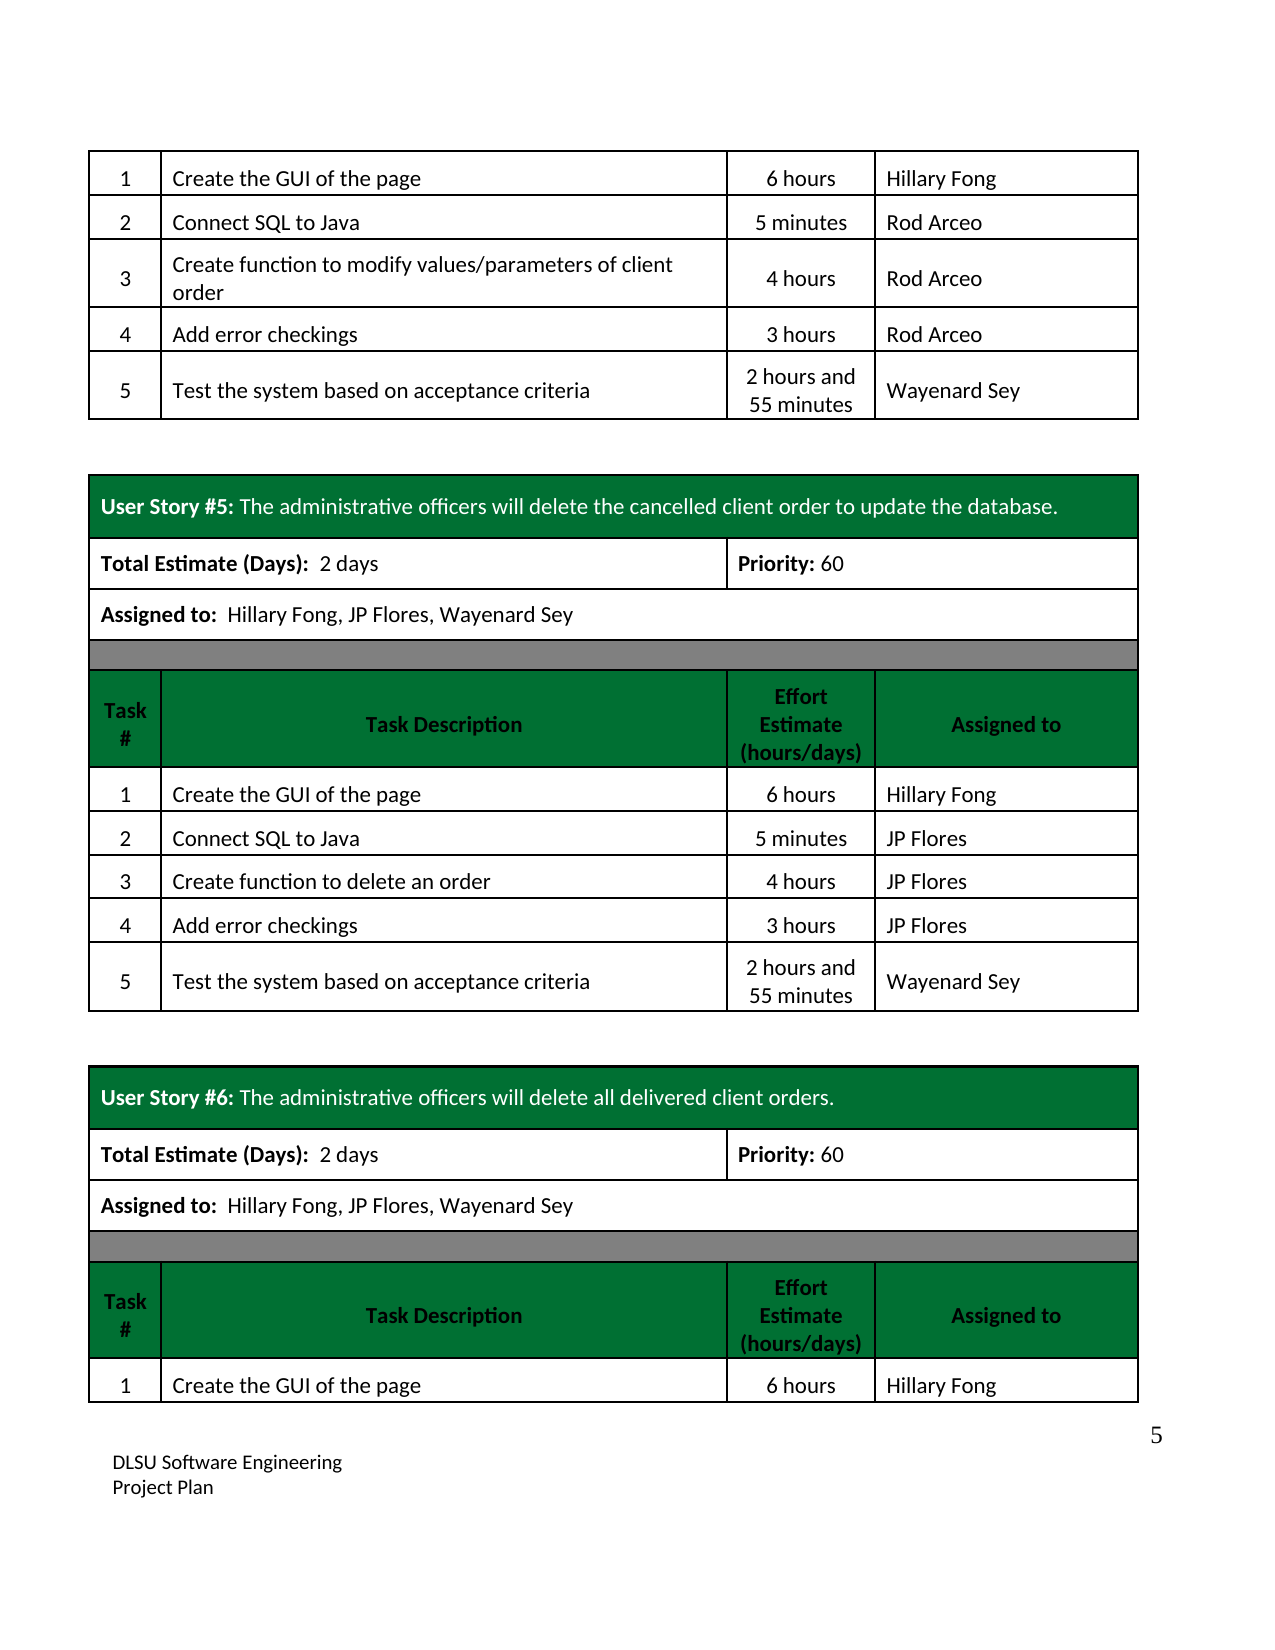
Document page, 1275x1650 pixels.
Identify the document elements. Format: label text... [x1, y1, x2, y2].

table_cell 4 hours [728, 856, 874, 897]
table_cell Hillary Fong [876, 152, 1137, 194]
table_cell Effort Estimate (hours/days) [728, 1263, 874, 1357]
table_cell JP Flores [876, 812, 1137, 853]
table_cell 4 [90, 899, 160, 941]
table_cell Hillary Fong [876, 1359, 1137, 1401]
table_cell Add error checkings [162, 899, 726, 941]
table_cell 6 hours [728, 1359, 874, 1401]
table_cell Rod Arceo [876, 240, 1137, 306]
table_cell 2 hours and 55 minutes [728, 352, 874, 418]
table_cell Assigned to [876, 671, 1137, 766]
table_cell Task Description [162, 671, 726, 766]
table_cell Test the system based on acceptance criteria [162, 943, 726, 1009]
table_cell Create the GUI of the page [162, 152, 726, 194]
table_cell Create function to delete an order [162, 856, 726, 897]
table_cell 2 [90, 196, 160, 237]
table_cell Priority: 60 [728, 1130, 1137, 1179]
table_cell 5 [90, 352, 160, 418]
table_cell [90, 1232, 1137, 1261]
table_cell 3 [90, 856, 160, 897]
table_cell 1 [90, 152, 160, 194]
table_cell Assigned to: Hillary Fong, JP Flores, Wayenard Sey [90, 590, 1137, 638]
table_cell 6 hours [728, 152, 874, 194]
table_cell Rod Arceo [876, 196, 1137, 237]
table_cell 6 hours [728, 768, 874, 810]
table_cell Hillary Fong [876, 768, 1137, 810]
table_cell Priority: 60 [728, 539, 1137, 588]
table_cell Test the system based on acceptance criteria [162, 352, 726, 418]
table_cell Task # [90, 1263, 160, 1357]
table_cell Add error checkings [162, 308, 726, 350]
table_cell 3 hours [728, 308, 874, 350]
table_cell 4 hours [728, 240, 874, 306]
table_cell Rod Arceo [876, 308, 1137, 350]
table_cell Total Estimate (Days): 2 days [90, 539, 726, 588]
table_cell 3 [90, 240, 160, 306]
table_cell Create the GUI of the page [162, 768, 726, 810]
table_cell Create the GUI of the page [162, 1359, 726, 1401]
table_cell 1 [90, 1359, 160, 1401]
table_cell 1 [90, 768, 160, 810]
table_cell 3 hours [728, 899, 874, 941]
table_cell Total Estimate (Days): 2 days [90, 1130, 726, 1179]
table_cell Wayenard Sey [876, 352, 1137, 418]
table_cell Wayenard Sey [876, 943, 1137, 1009]
table_cell 2 [90, 812, 160, 853]
table_cell Task # [90, 671, 160, 766]
table_cell 5 minutes [728, 196, 874, 237]
table_cell 2 hours and 55 minutes [728, 943, 874, 1009]
table_cell Connect SQL to Java [162, 196, 726, 237]
table_cell Effort Estimate (hours/days) [728, 671, 874, 766]
table_cell 4 [90, 308, 160, 350]
table_cell JP Flores [876, 856, 1137, 897]
table_cell 5 minutes [728, 812, 874, 853]
table_cell Connect SQL to Java [162, 812, 726, 853]
table_cell Task Description [162, 1263, 726, 1357]
table_cell 5 [90, 943, 160, 1009]
table_cell Assigned to: Hillary Fong, JP Flores, Wayenard Sey [90, 1181, 1137, 1230]
table_header User Story #5: The administrative officers will delete the cancelled client order to update the database. [90, 476, 1137, 537]
table_cell JP Flores [876, 899, 1137, 941]
table_cell Create function to modify values/parameters of client order [162, 240, 726, 306]
table_header User Story #6: The administrative officers will delete all delivered client orders. [90, 1068, 1137, 1128]
table_cell [90, 641, 1137, 669]
table_cell Assigned to [876, 1263, 1137, 1357]
